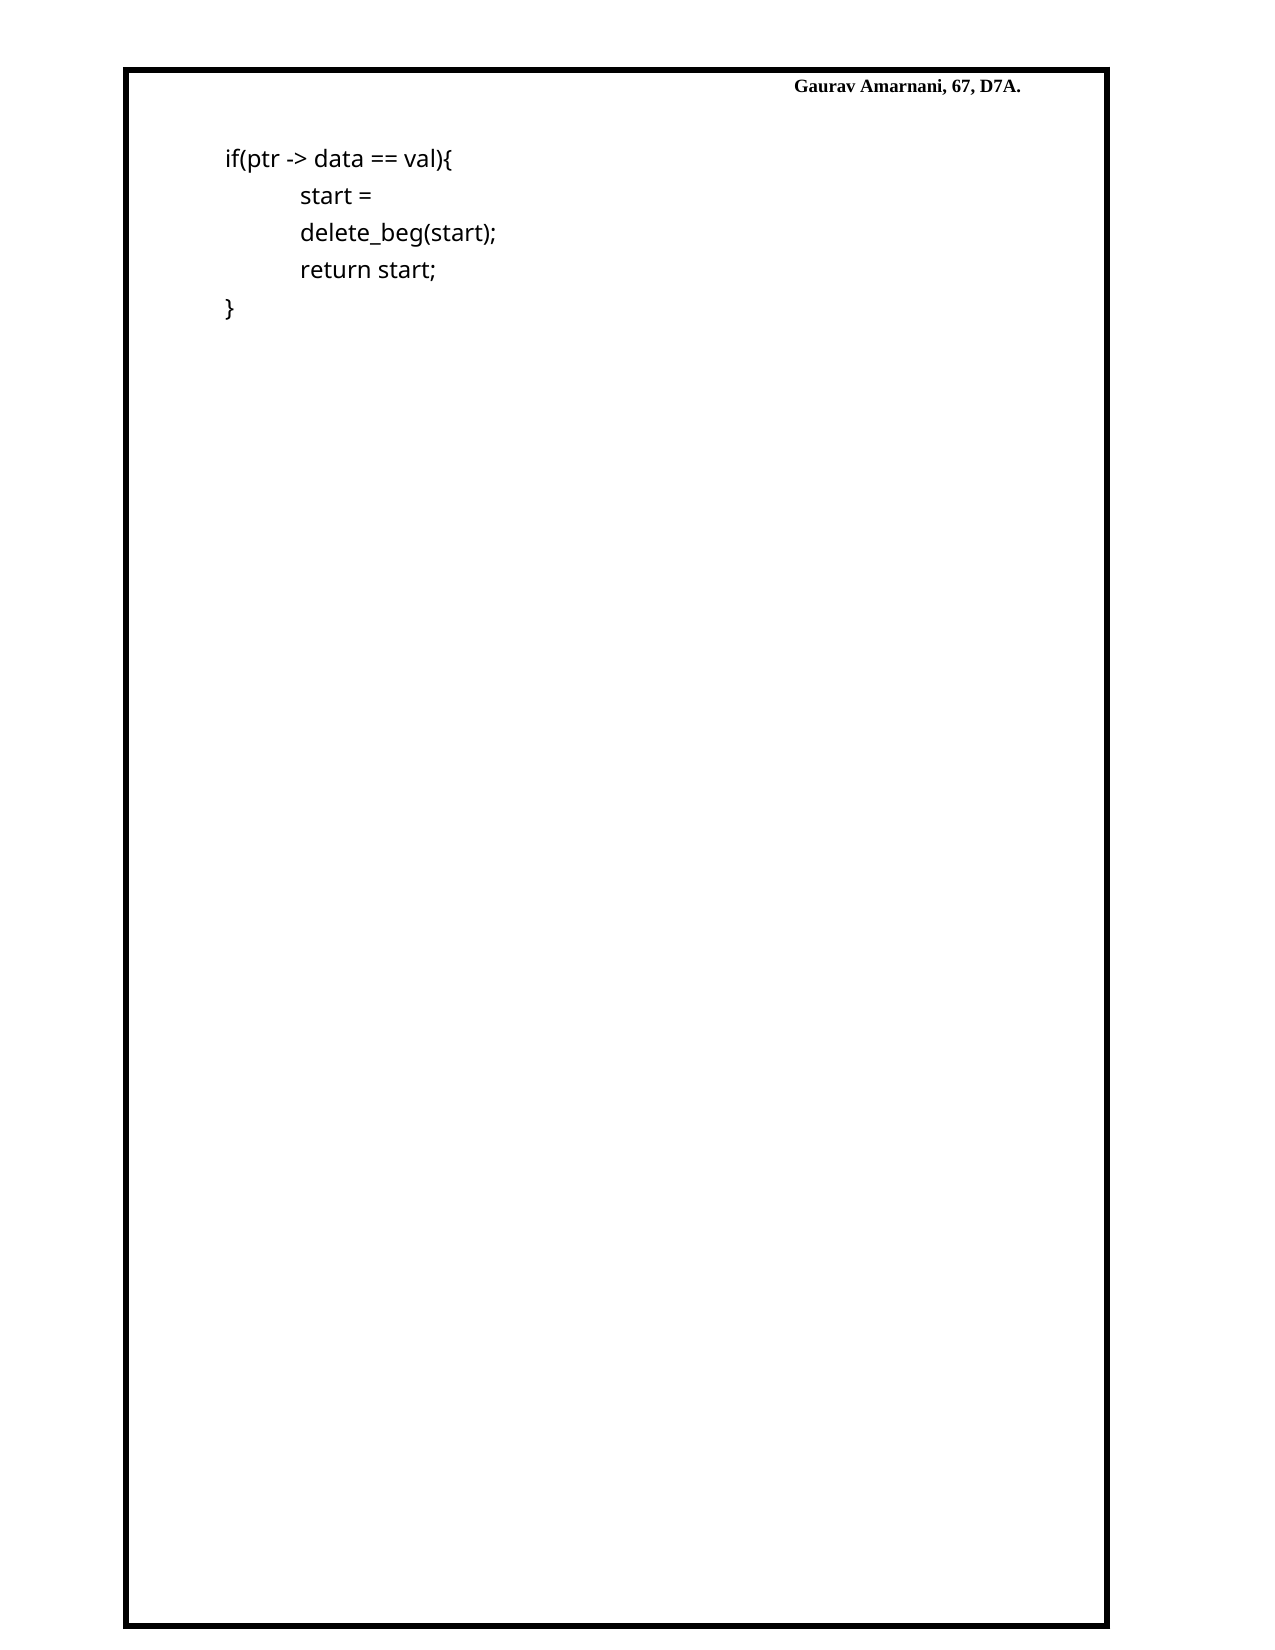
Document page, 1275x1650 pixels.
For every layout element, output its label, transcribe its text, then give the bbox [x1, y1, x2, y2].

text start = delete_beg(start); return start; [300, 178, 564, 286]
text if(ptr -> data == val){ [225, 142, 1096, 174]
text } [225, 291, 1096, 323]
